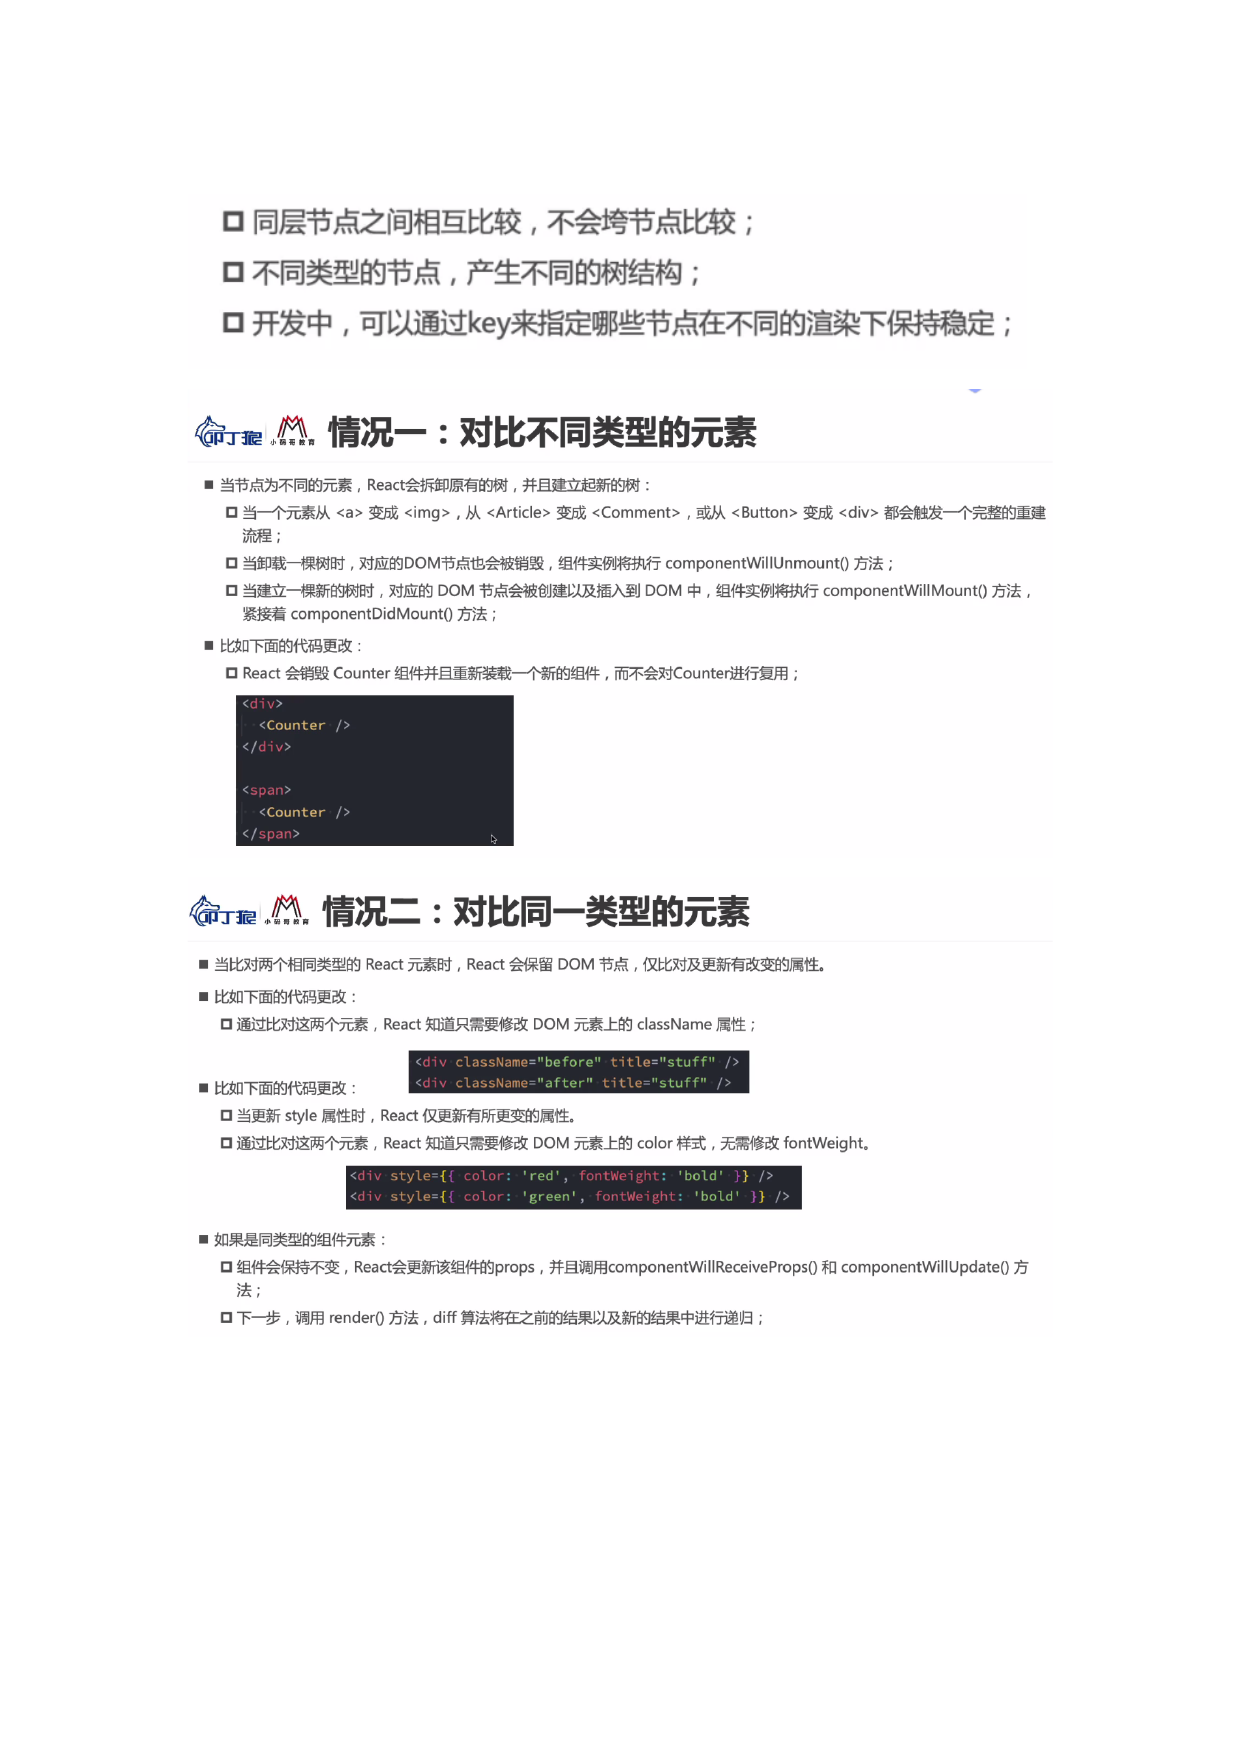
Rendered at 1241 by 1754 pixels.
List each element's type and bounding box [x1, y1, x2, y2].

picture [187, 194, 1028, 369]
picture [187, 389, 1053, 858]
picture [187, 877, 1053, 1337]
